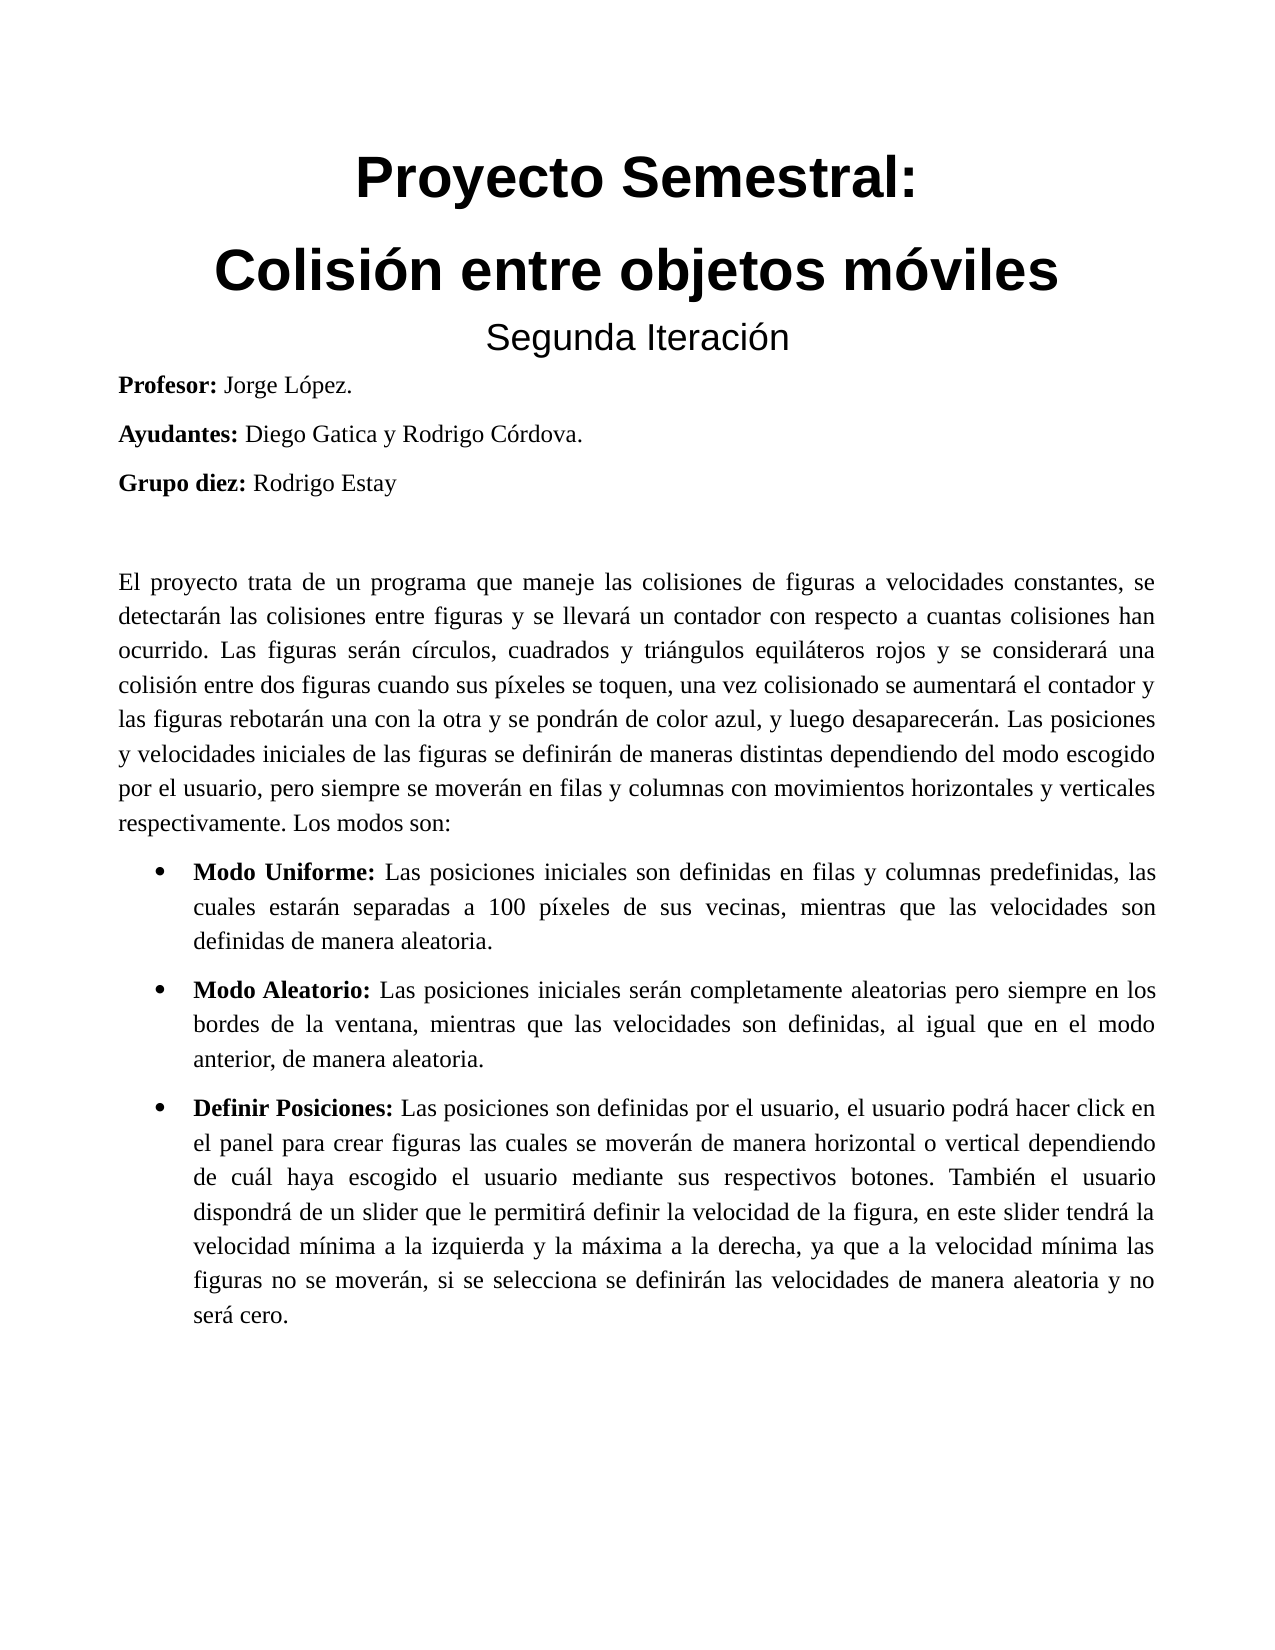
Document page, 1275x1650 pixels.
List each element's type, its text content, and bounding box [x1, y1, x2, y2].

text El proyecto trata de un programa que maneje las colisiones de figuras a velocidades constantes, se detectarán las colisiones entre figuras y se llevará un contador con respecto a cuantas colisiones han ocurrido. Las figuras serán círculos, cuadrados y triángulos equiláteros rojos y se considerará una colisión entre dos figuras cuando sus píxeles se toquen, una vez colisionado se aumentará el contador y las figuras rebotarán una con la otra y se pondrán de color azul, y luego desaparecerán. Las posiciones y velocidades iniciales de las figuras se definirán de maneras distintas dependiendo del modo escogido por el usuario, pero siempre se moverán en filas y columnas con movimientos horizontales y verticales respectivamente. Los modos son: [118, 567, 1157, 837]
text Profesor: Jorge López. [118, 370, 1157, 399]
list Definir Posiciones: Las posiciones son definidas por el usuario, el usuario podrá hacer click en el panel para crear figuras las cuales se moverán de manera horizontal o vertical dependiendo de cuál haya escogido el usuario mediante sus respectivos botones. También el usuario dispondrá de un slider que le permitirá definir la velocidad de la figura, en este slider tendrá la velocidad mínima a la izquierda y la máxima a la derecha, ya que a la velocidad mínima las figuras no se moverán, si se selecciona se definirán las velocidades de manera aleatoria y no será cero. [156, 1093, 1157, 1329]
title Proyecto Semestral: [118, 143, 1157, 210]
title Colisión entre objetos móviles [118, 235, 1157, 302]
list Modo Aleatorio: Las posiciones iniciales serán completamente aleatorias pero siempre en los bordes de la ventana, mientras que las velocidades son definidas, al igual que en el modo anterior, de manera aleatoria. [156, 975, 1157, 1073]
text Grupo diez: Rodrigo Estay [118, 468, 1157, 497]
list Modo Uniforme: Las posiciones iniciales son definidas en filas y columnas predefinidas, las cuales estarán separadas a 100 píxeles de sus vecinas, mientras que las velocidades son definidas de manera aleatoria. [156, 857, 1157, 955]
subtitle Segunda Iteración [118, 315, 1157, 358]
text Ayudantes: Diego Gatica y Rodrigo Córdova. [118, 419, 1157, 448]
